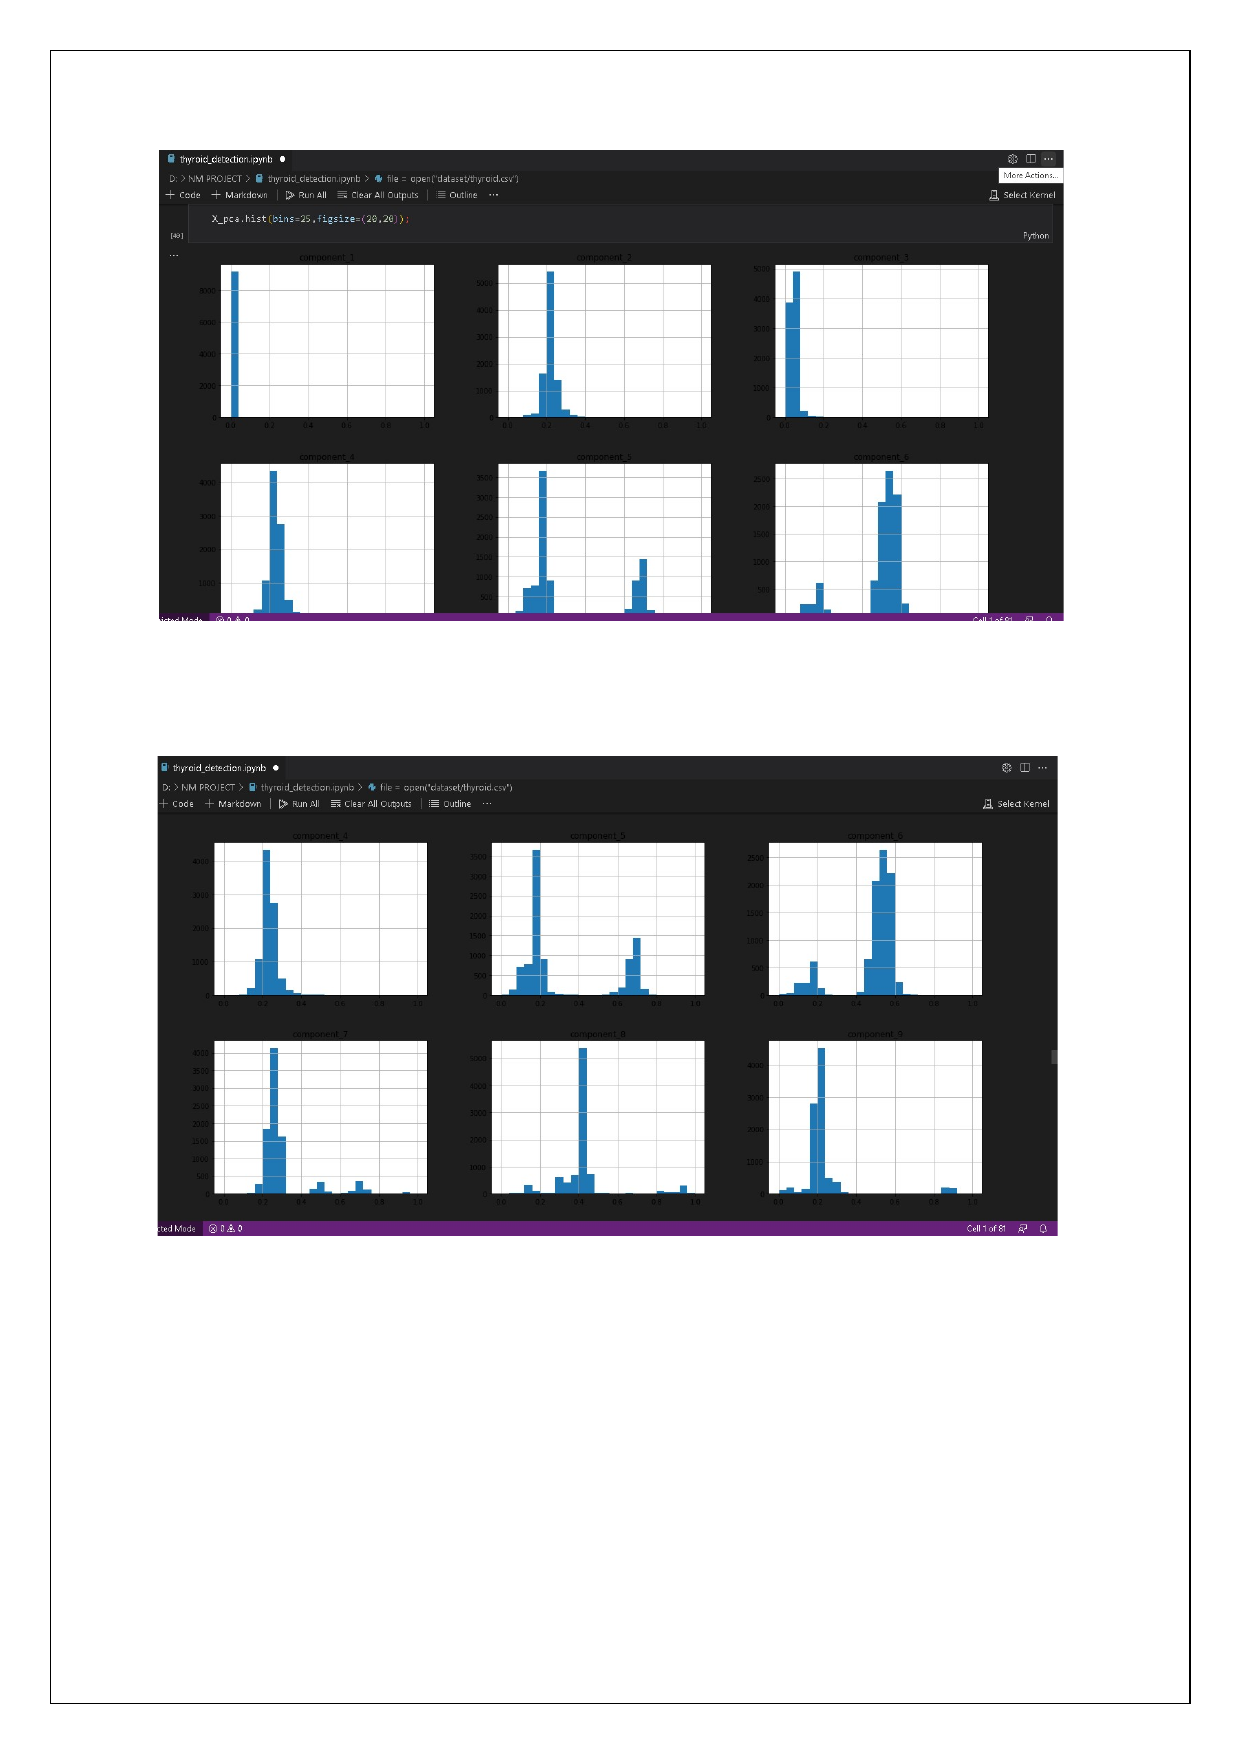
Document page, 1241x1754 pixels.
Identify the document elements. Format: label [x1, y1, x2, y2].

picture [157, 756, 1058, 1236]
picture [159, 150, 1064, 621]
